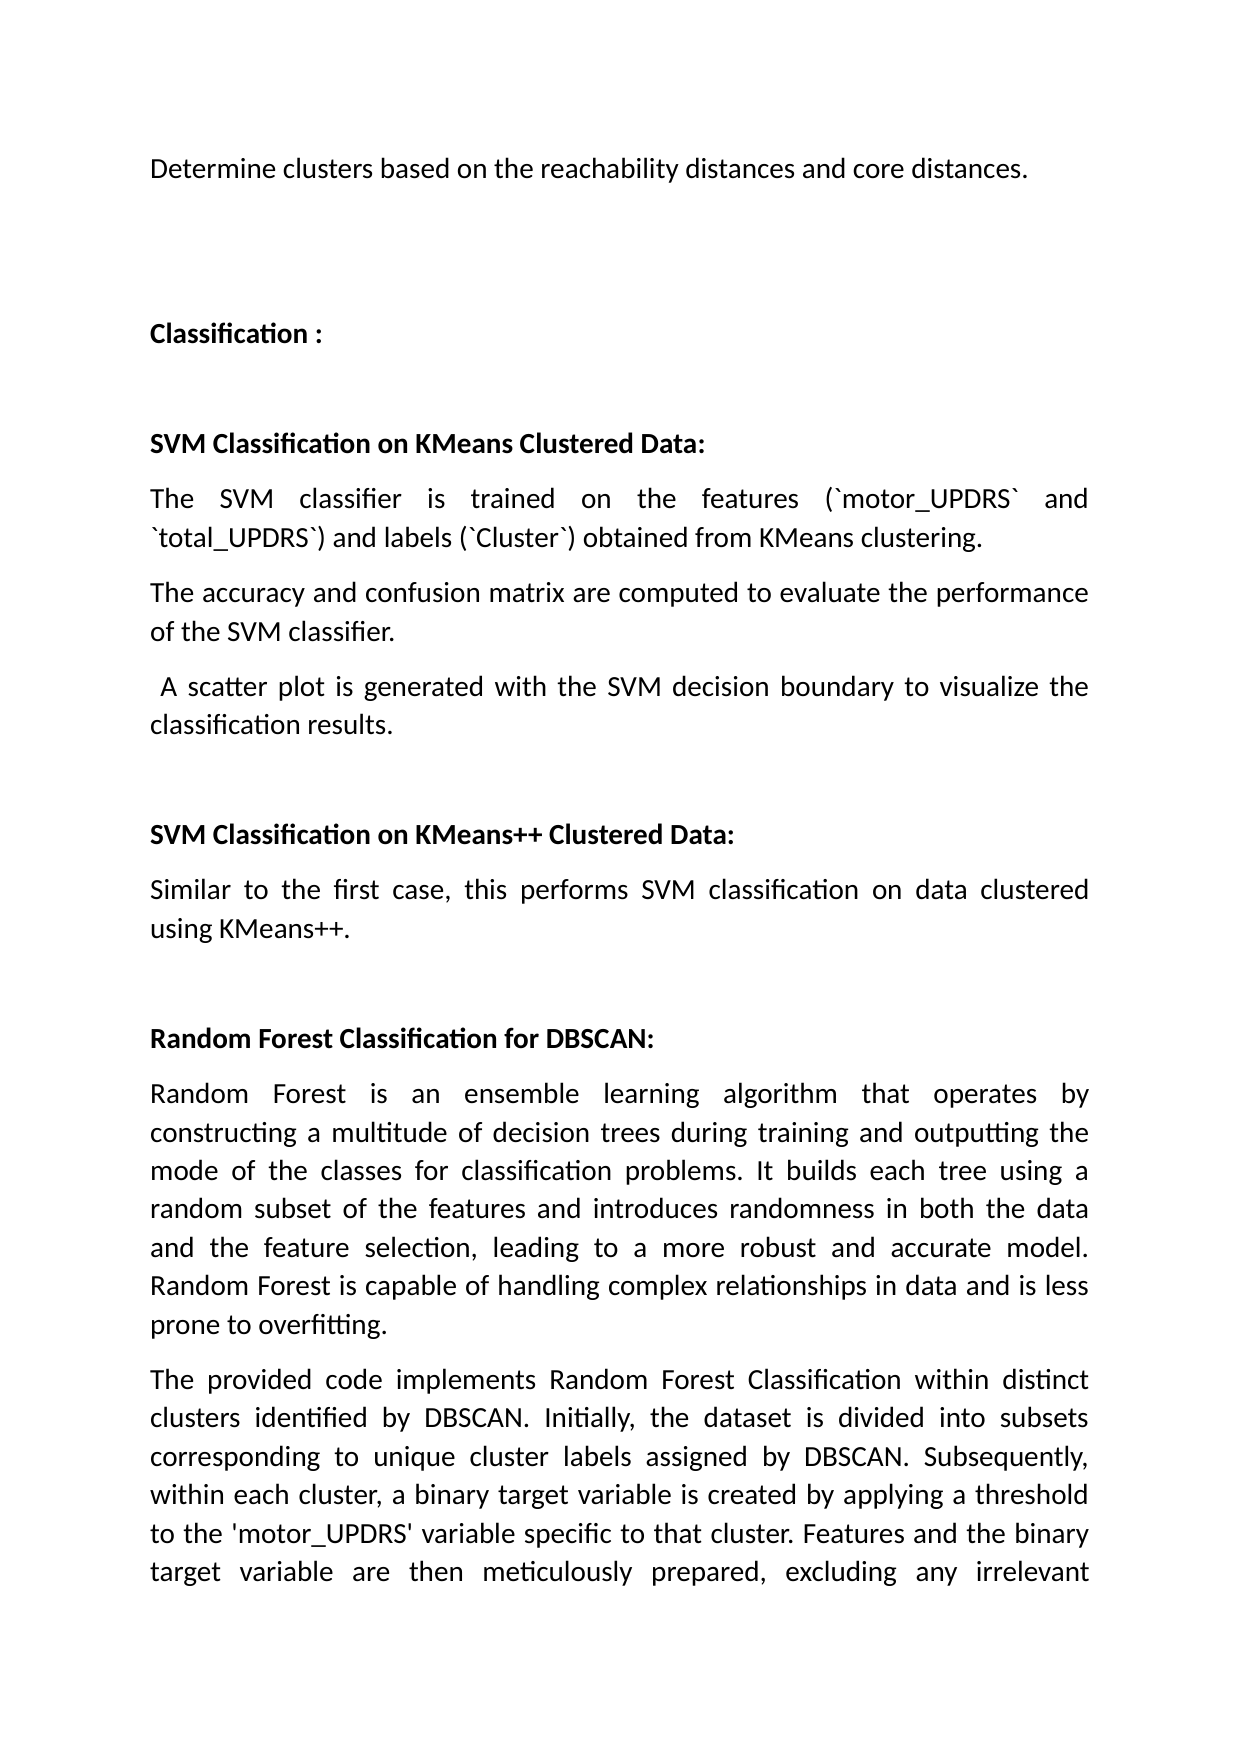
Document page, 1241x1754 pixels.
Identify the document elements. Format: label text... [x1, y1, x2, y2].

text Random Forest Classification for DBSCAN: [150, 1020, 1090, 1056]
text SVM Classification on KMeans++ Clustered Data: [150, 816, 1090, 852]
text Classification : [150, 315, 1090, 351]
text The SVM classifier is trained on the features (`motor_UPDRS` and `total_UPDRS`) and labels (`Cluster`) obtained from KMeans clustering. [150, 481, 1090, 555]
text The accuracy and confusion matrix are computed to evaluate the performance of the SVM classifier. [150, 574, 1090, 648]
text Determine clusters based on the reachability distances and core distances. [150, 150, 1090, 186]
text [150, 1361, 1090, 1589]
text SVM Classification on KMeans Clustered Data: [150, 426, 1090, 461]
text A scatter plot is generated with the SVM decision boundary to visualize the classification results. [150, 668, 1090, 742]
text Random Forest is an ensemble learning algorithm that operates by constructing a multitude of decision trees during training and outputting the mode of the classes for classification problems. It builds each tree using a random subset of the features and introduces randomness in both the data and the feature selection, leading to a more robust and accurate model. Random Forest is capable of handling complex relationships in data and is less prone to overfitting. [150, 1075, 1090, 1341]
text Similar to the first case, this performs SVM classification on data clustered using KMeans++. [150, 871, 1090, 946]
